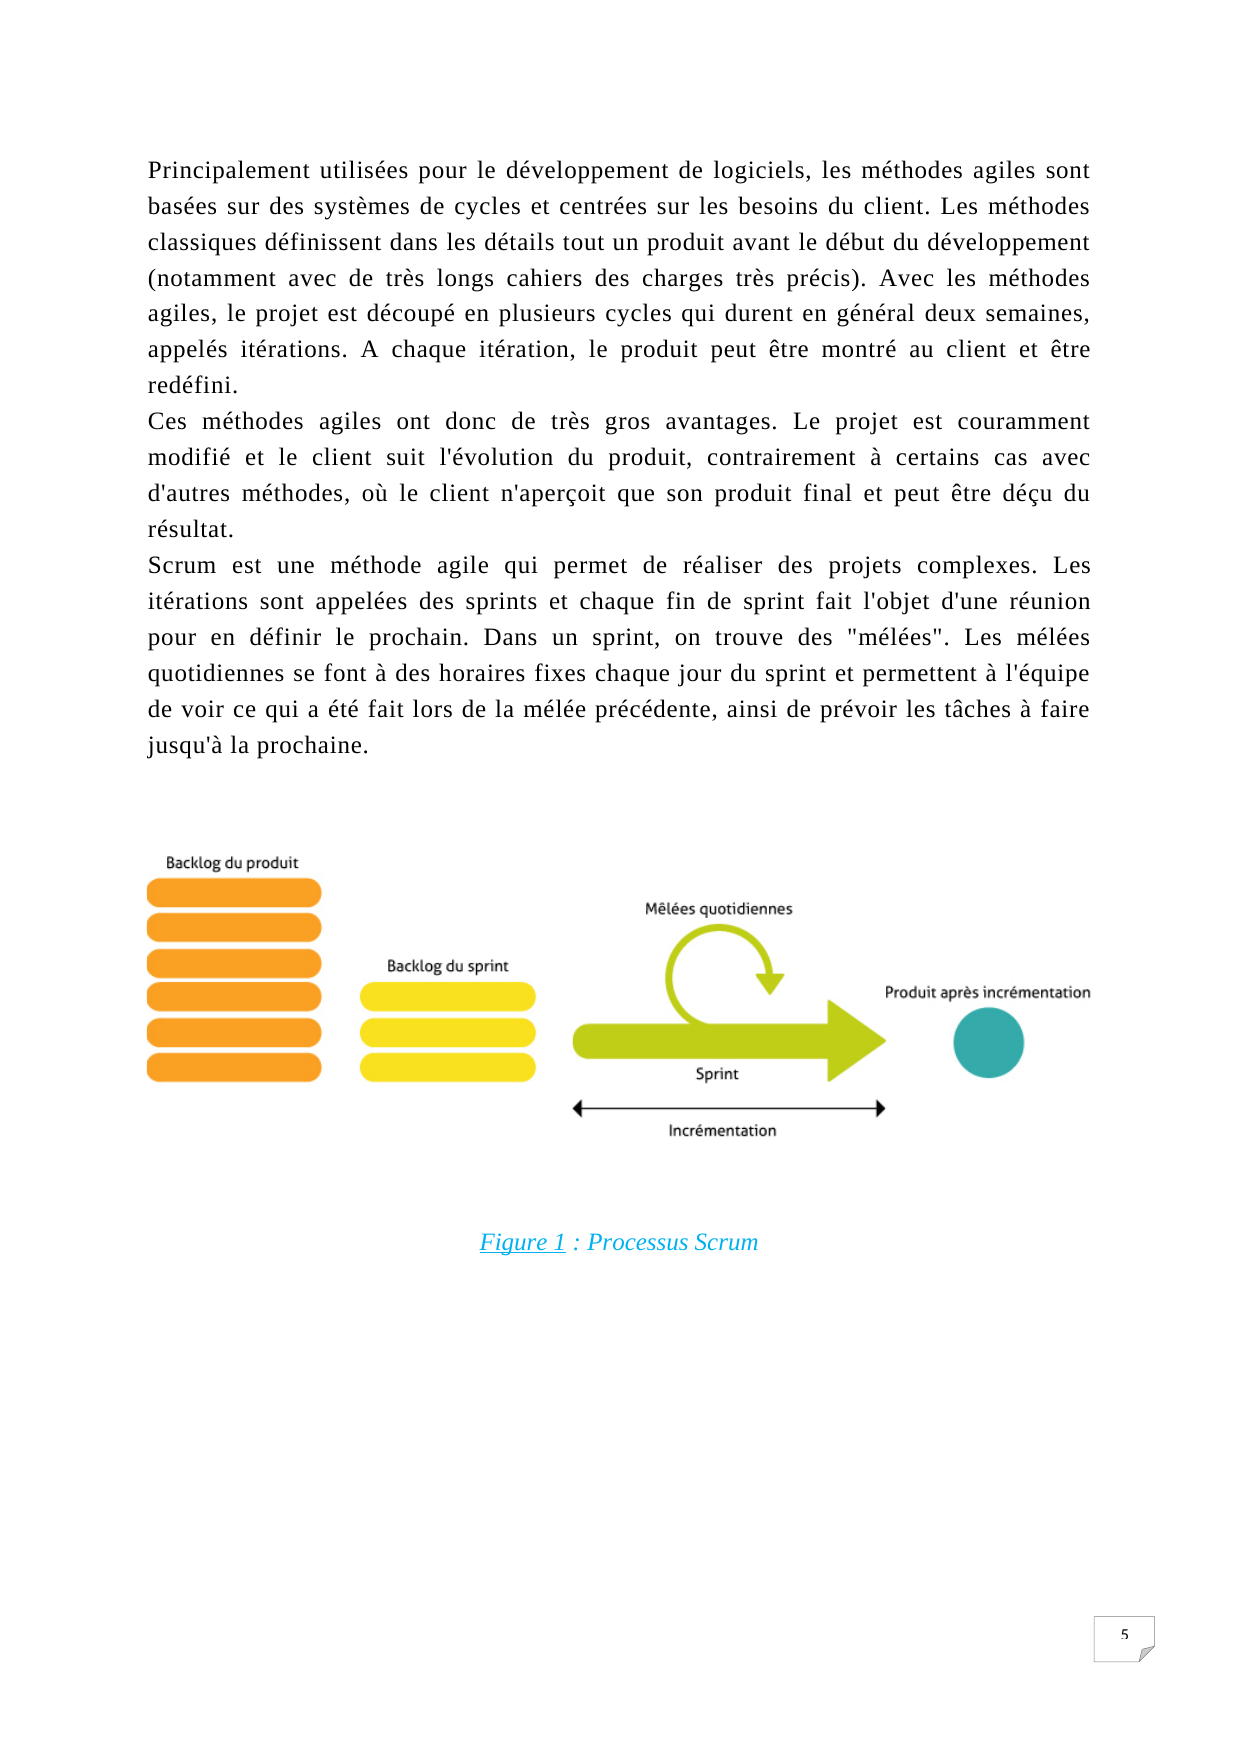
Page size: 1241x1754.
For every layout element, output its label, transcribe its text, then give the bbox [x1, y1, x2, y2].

picture [146, 855, 1092, 1141]
text Figure 1 : Processus Scrum [148, 1227, 1093, 1256]
text Principalement utilisées pour le développement de logiciels, les méthodes agiles sont basées sur des systèmes de cycles et centrées sur les besoins du client. Les méthodes classiques définissent dans les détails tout un produit avant le début du développement (notamment avec de très longs cahiers des charges très précis). Avec les méthodes agiles, le projet est découpé en plusieurs cycles qui durent en général deux semaines, appelés itérations. A chaque itération, le produit peut être montré au client et être redéfini. [148, 148, 1093, 399]
text Scrum est une méthode agile qui permet de réaliser des projets complexes. Les itérations sont appelées des sprints et chaque fin de sprint fait l'objet d'une réunion pour en définir le prochain. Dans un sprint, on trouve des "mélées". Les mélées quotidiennes se font à des horaires fixes chaque jour du sprint et permettent à l'équipe de voir ce qui a été fait lors de la mélée précédente, ainsi de prévoir les tâches à faire jusqu'à la prochaine. [148, 543, 1093, 758]
text Ces méthodes agiles ont donc de très gros avantages. Le projet est couramment modifié et le client suit l'évolution du produit, contrairement à certains cas avec d'autres méthodes, où le client n'aperçoit que son produit final et peut être déçu du résultat. [148, 399, 1093, 543]
